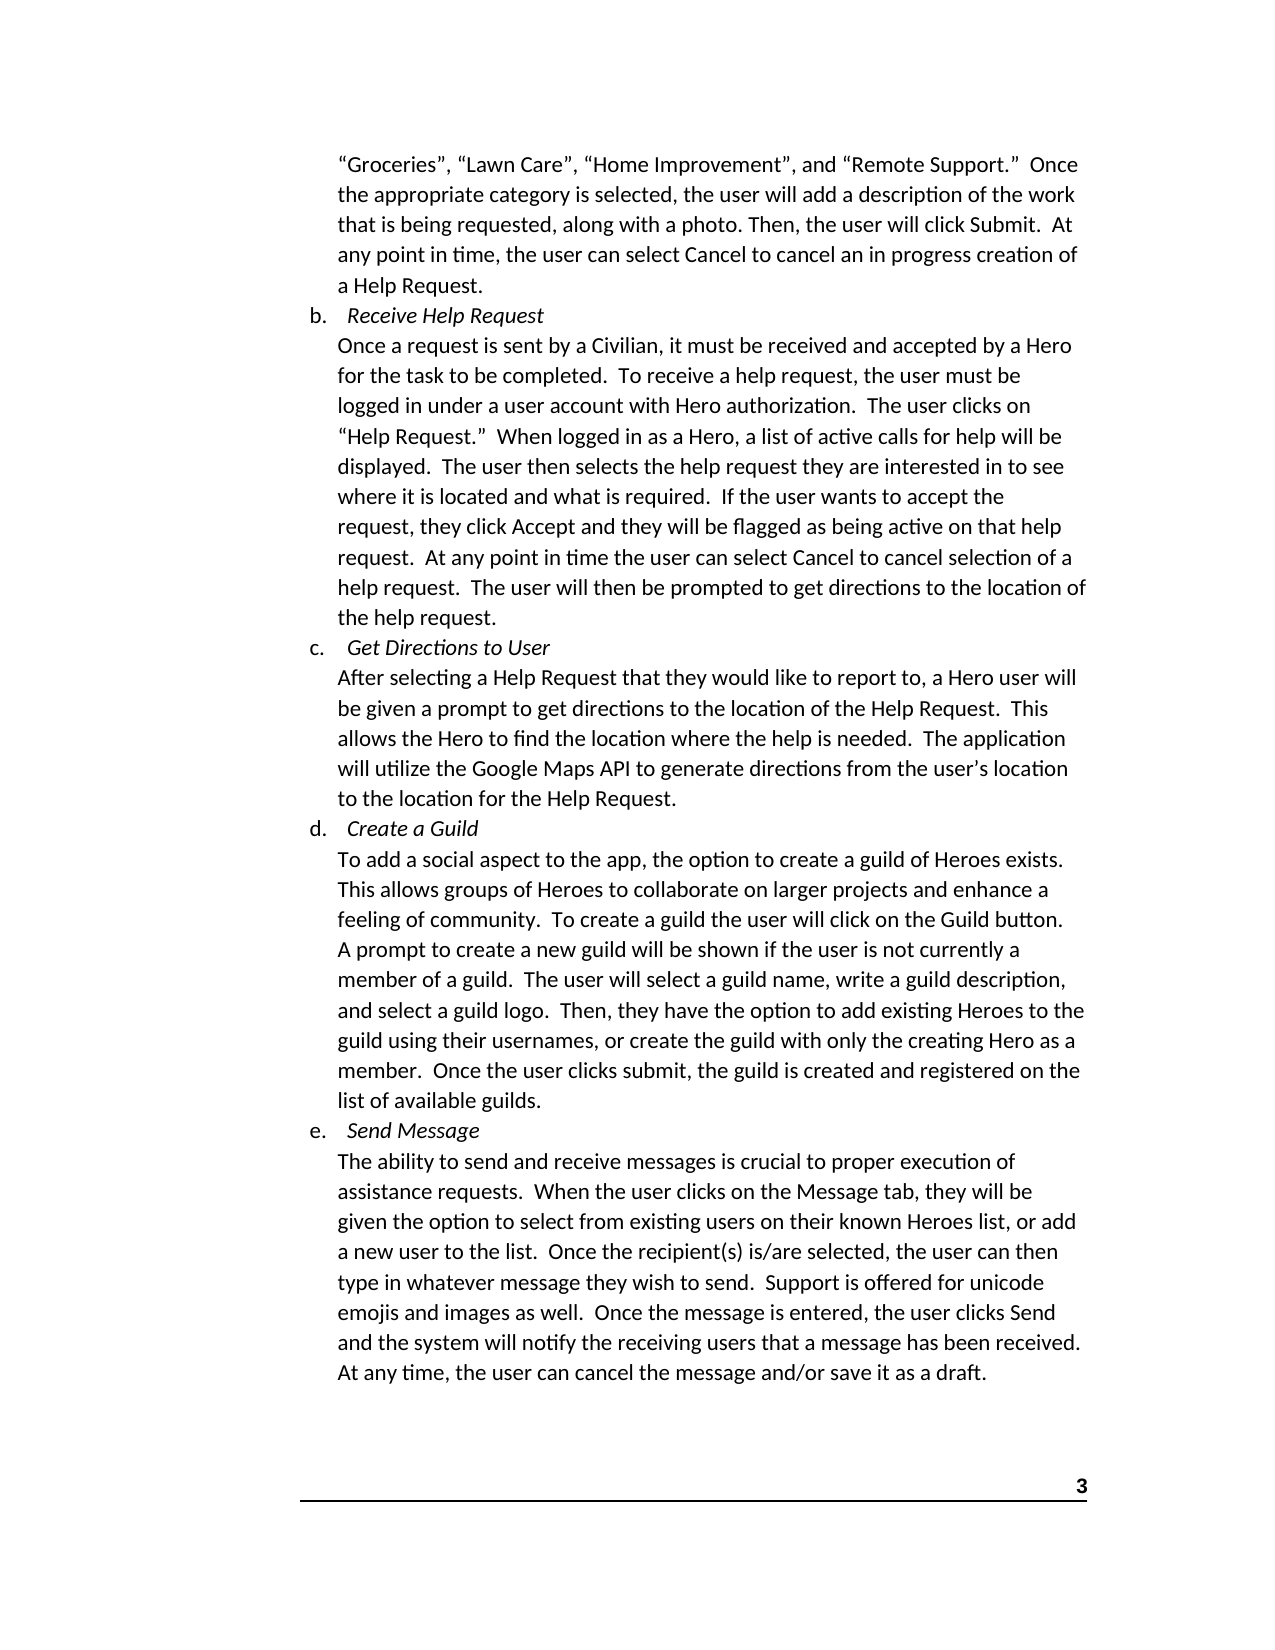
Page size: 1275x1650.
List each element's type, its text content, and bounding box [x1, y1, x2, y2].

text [337, 150, 1087, 299]
text To add a social aspect to the app, the option to create a guild of Heroes exists. This allows groups of Heroes to collaborate on larger projects and enhance a feeling of community. To create a guild the user will click on the Guild button. A prompt to create a new guild will be shown if the user is not currently a member of a guild. The user will select a guild name, write a guild description, and select a guild logo. Then, they have the option to add existing Heroes to the guild using their usernames, or create the guild with only the creating Hero as a member. Once the user clicks submit, the guild is created and registered on the list of available guilds. [337, 845, 1087, 1114]
list Send Message [309, 1117, 1087, 1145]
text Once a request is sent by a Civilian, it must be received and accepted by a Hero for the task to be completed. To receive a help request, the user must be logged in under a user account with Hero authorization. The user clicks on “Help Request.” When logged in as a Hero, a list of active calls for help will be displayed. The user then selects the help request they are interested in to see where it is located and what is required. If the user wants to accept the request, they click Accept and they will be flagged as being active on that help request. At any point in time the user can select Cancel to cancel selection of a help request. The user will then be prompted to get directions to the location of the help request. [337, 331, 1087, 631]
text The ability to send and receive messages is crucial to proper execution of assistance requests. When the user clicks on the Message tab, they will be given the option to select from existing users on their known Heroes list, or add a new user to the list. Once the recipient(s) is/are selected, the user can then type in whatever message they wish to send. Support is offered for unicode emojis and images as well. Once the message is entered, the user clicks Send and the system will notify the receiving users that a message has been received. At any time, the user can cancel the message and/or save it as a draft. [337, 1147, 1087, 1386]
text After selecting a Help Request that they would like to report to, a Hero user will be given a prompt to get directions to the location of the Help Request. This allows the Hero to find the location where the help is needed. The application will utilize the Google Maps API to generate directions from the user’s location to the location for the Help Request. [337, 663, 1087, 812]
list Receive Help Request [309, 301, 1087, 329]
list Create a Guild [309, 814, 1087, 843]
list Get Directions to User [309, 633, 1087, 661]
